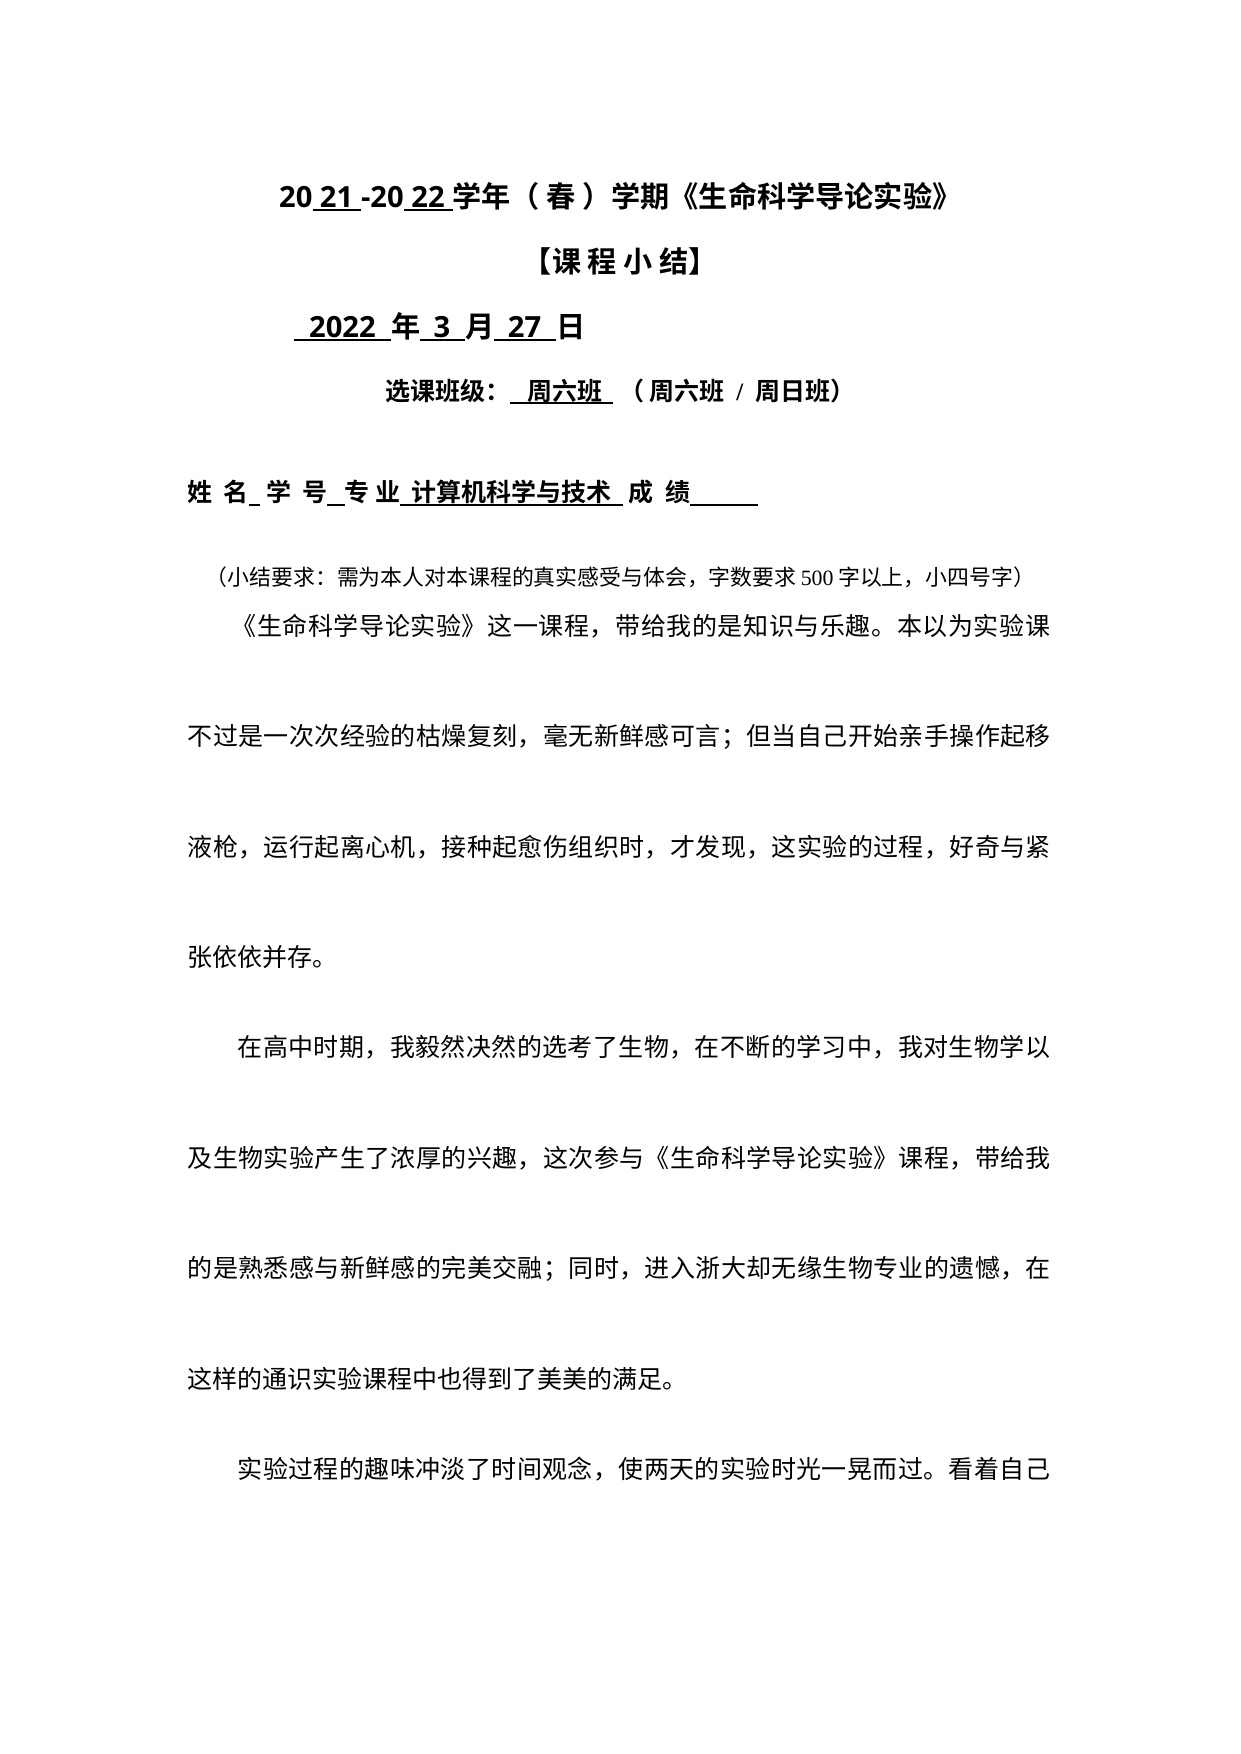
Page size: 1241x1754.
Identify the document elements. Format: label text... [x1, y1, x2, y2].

text 20 21 -20 22 学年（ 春 ）学期《生命科学导论实验》 [187, 162, 1053, 227]
text 2022 年 3 月 27 日 [187, 292, 1053, 357]
text 选课班级： 周六班 （ 周六班 / 周日班） [187, 357, 1053, 422]
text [187, 1435, 1053, 1500]
text 姓 名 学 号 专 业 计算机科学与技术 成 绩 [187, 458, 1053, 523]
text 【课 程 小 结】 [187, 227, 1053, 292]
text 在高中时期，我毅然决然的选考了生物，在不断的学习中，我对生物学以及生物实验产生了浓厚的兴趣，这次参与《生命科学导论实验》课程，带给我的是熟悉感与新鲜感的完美交融；同时，进入浙大却无缘生物专业的遗憾，在这样的通识实验课程中也得到了美美的满足。 [187, 1013, 1053, 1410]
text 《生命科学导论实验》这一课程，带给我的是知识与乐趣。本以为实验课不过是一次次经验的枯燥复刻，毫无新鲜感可言；但当自己开始亲手操作起移液枪，运行起离心机，接种起愈伤组织时，才发现，这实验的过程，好奇与紧张依依并存。 [187, 592, 1053, 988]
text （小结要求：需为本人对本课程的真实感受与体会，字数要求500字以上，小四号字） [187, 559, 1053, 592]
